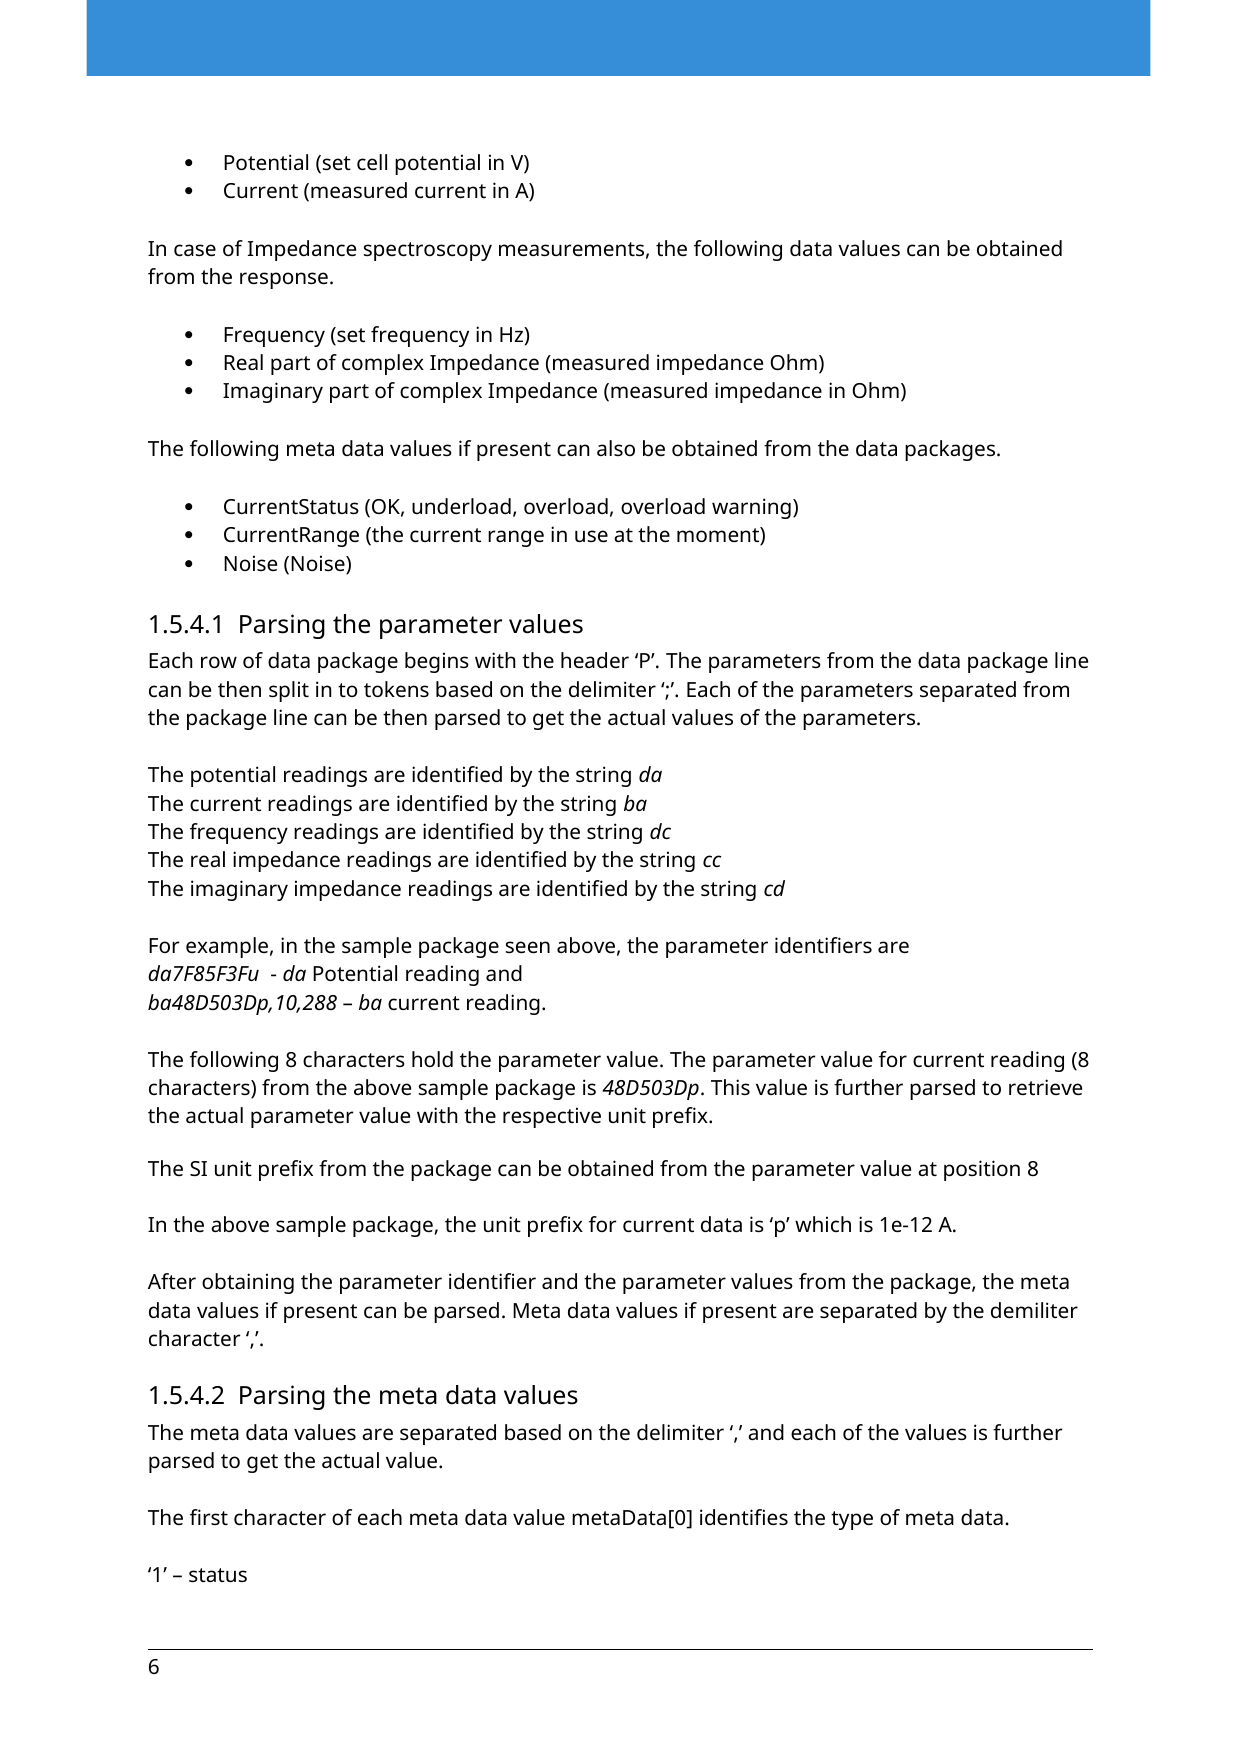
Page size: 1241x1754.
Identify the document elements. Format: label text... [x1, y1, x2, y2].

list Imaginary part of complex Impedance (measured impedance in Ohm) [185, 377, 1093, 405]
text The frequency readings are identified by the string dc [148, 817, 1093, 846]
text The SI unit prefix from the package can be obtained from the parameter value at position 8 [148, 1154, 1093, 1182]
list Noise (Noise) [185, 549, 1093, 577]
list Frequency (set frequency in Hz) [185, 320, 1093, 348]
text The imaginary impedance readings are identified by the string cd [148, 874, 1093, 902]
list Real part of complex Impedance (measured impedance Ohm) [185, 348, 1093, 377]
text Each row of data package begins with the header ‘P’. The parameters from the data package line can be then split in to tokens based on the delimiter ‘;’. Each of the parameters separated from the package line can be then parsed to get the actual values of the parameters. [148, 647, 1093, 732]
text For example, in the sample package seen above, the parameter identifiers are [148, 931, 1093, 959]
list Current (measured current in A) [185, 176, 1093, 204]
text The following meta data values if present can also be obtained from the data packages. [148, 434, 1093, 463]
text In case of Impedance spectroscopy measurements, the following data values can be obtained from the response. [148, 234, 1093, 291]
text The following 8 characters hold the parameter value. The parameter value for current reading (8 characters) from the above sample package is 48D503Dp. This value is further parsed to retrieve the actual parameter value with the respective unit prefix. [148, 1045, 1093, 1130]
list CurrentStatus (OK, underload, overload, overload warning) [185, 492, 1093, 520]
text The real impedance readings are identified by the string cc [148, 846, 1093, 874]
text ‘1’ – status [148, 1560, 1093, 1589]
text After obtaining the parameter identifier and the parameter values from the package, the meta data values if present can be parsed. Meta data values if present are separated by the demiliter character ‘,’. [148, 1267, 1093, 1353]
text The current readings are identified by the string ba [148, 789, 1093, 817]
subtitle Parsing the meta data values [148, 1378, 1093, 1412]
subtitle Parsing the parameter values [148, 606, 1093, 640]
list Potential (set cell potential in V) [185, 148, 1093, 176]
text da7F85F3Fu - da Potential reading and [148, 959, 1093, 988]
text The potential readings are identified by the string da [148, 760, 1093, 789]
text The meta data values are separated based on the delimiter ‘,’ and each of the values is further parsed to get the actual value. [148, 1418, 1093, 1475]
list CurrentRange (the current range in use at the moment) [185, 520, 1093, 549]
text In the above sample package, the unit prefix for current data is ‘p’ which is 1e-12 A. [148, 1211, 1093, 1239]
text ba48D503Dp,10,288 – ba current reading. [148, 988, 1093, 1016]
text The first character of each meta data value metaData[0] identifies the type of meta data. [148, 1503, 1093, 1532]
